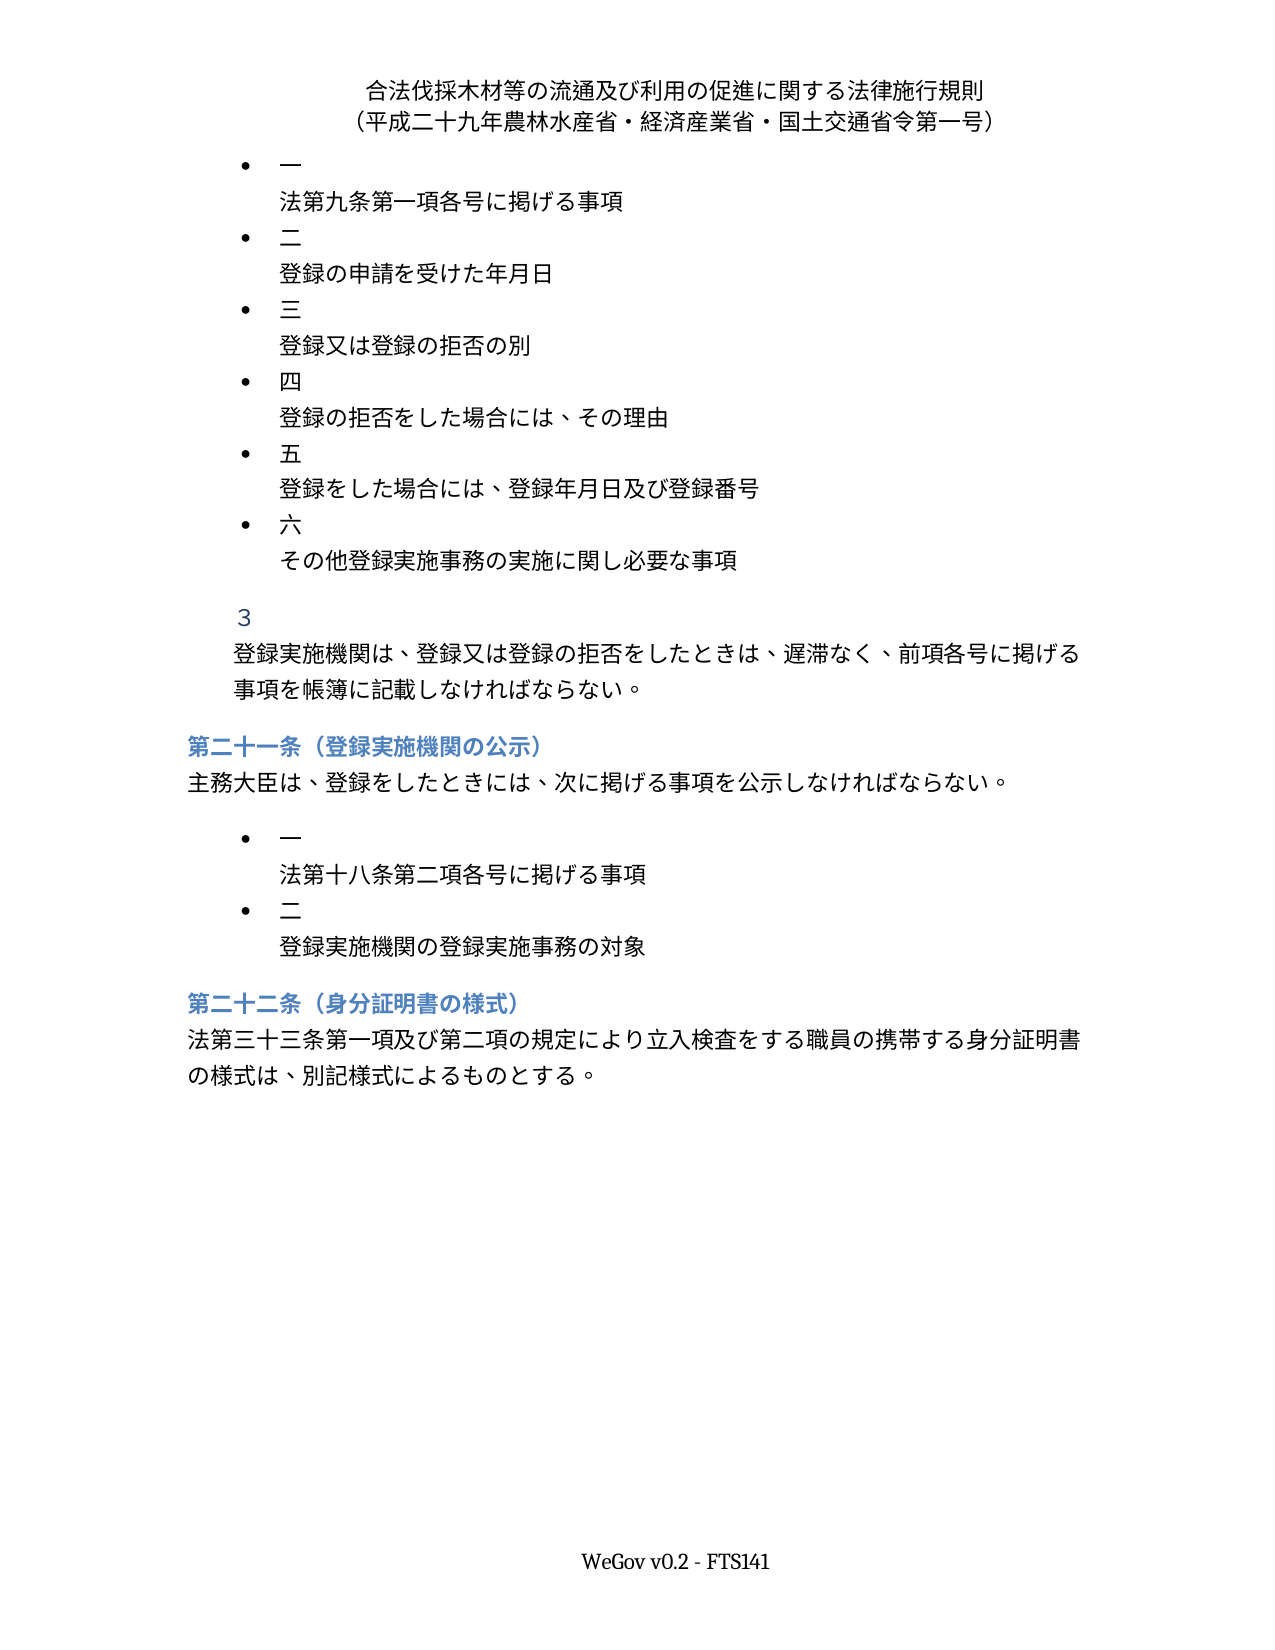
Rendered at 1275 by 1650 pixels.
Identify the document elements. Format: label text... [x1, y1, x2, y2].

text 登録実施機関は、登録又は登録の拒否をしたときは、遅滞なく、前項各号に掲げる事項を帳簿に記載しなければならない。 [233, 638, 1087, 705]
text 法第三十三条第一項及び第二項の規定により立入検査をする職員の携帯する身分証明書の様式は、別記様式によるものとする。 [187, 1024, 1087, 1091]
list 二 登録の申請を受けた年月日 [242, 222, 1087, 289]
subtitle 第二十二条（身分証明書の様式） [187, 988, 1087, 1019]
list 一 法第十八条第二項各号に掲げる事項 [242, 823, 1087, 891]
subtitle 第二十一条（登録実施機関の公示） [187, 731, 1087, 762]
text 主務大臣は、登録をしたときには、次に掲げる事項を公示しなければならない。 [187, 767, 1087, 798]
list 三 登録又は登録の拒否の別 [242, 294, 1087, 361]
list 四 登録の拒否をした場合には、その理由 [242, 366, 1087, 433]
list 五 登録をした場合には、登録年月日及び登録番号 [242, 437, 1087, 505]
subtitle ３ [233, 602, 1087, 633]
list 二 登録実施機関の登録実施事務の対象 [242, 895, 1087, 962]
list 一 法第九条第一項各号に掲げる事項 [242, 150, 1087, 217]
list 六 その他登録実施事務の実施に関し必要な事項 [242, 509, 1087, 577]
